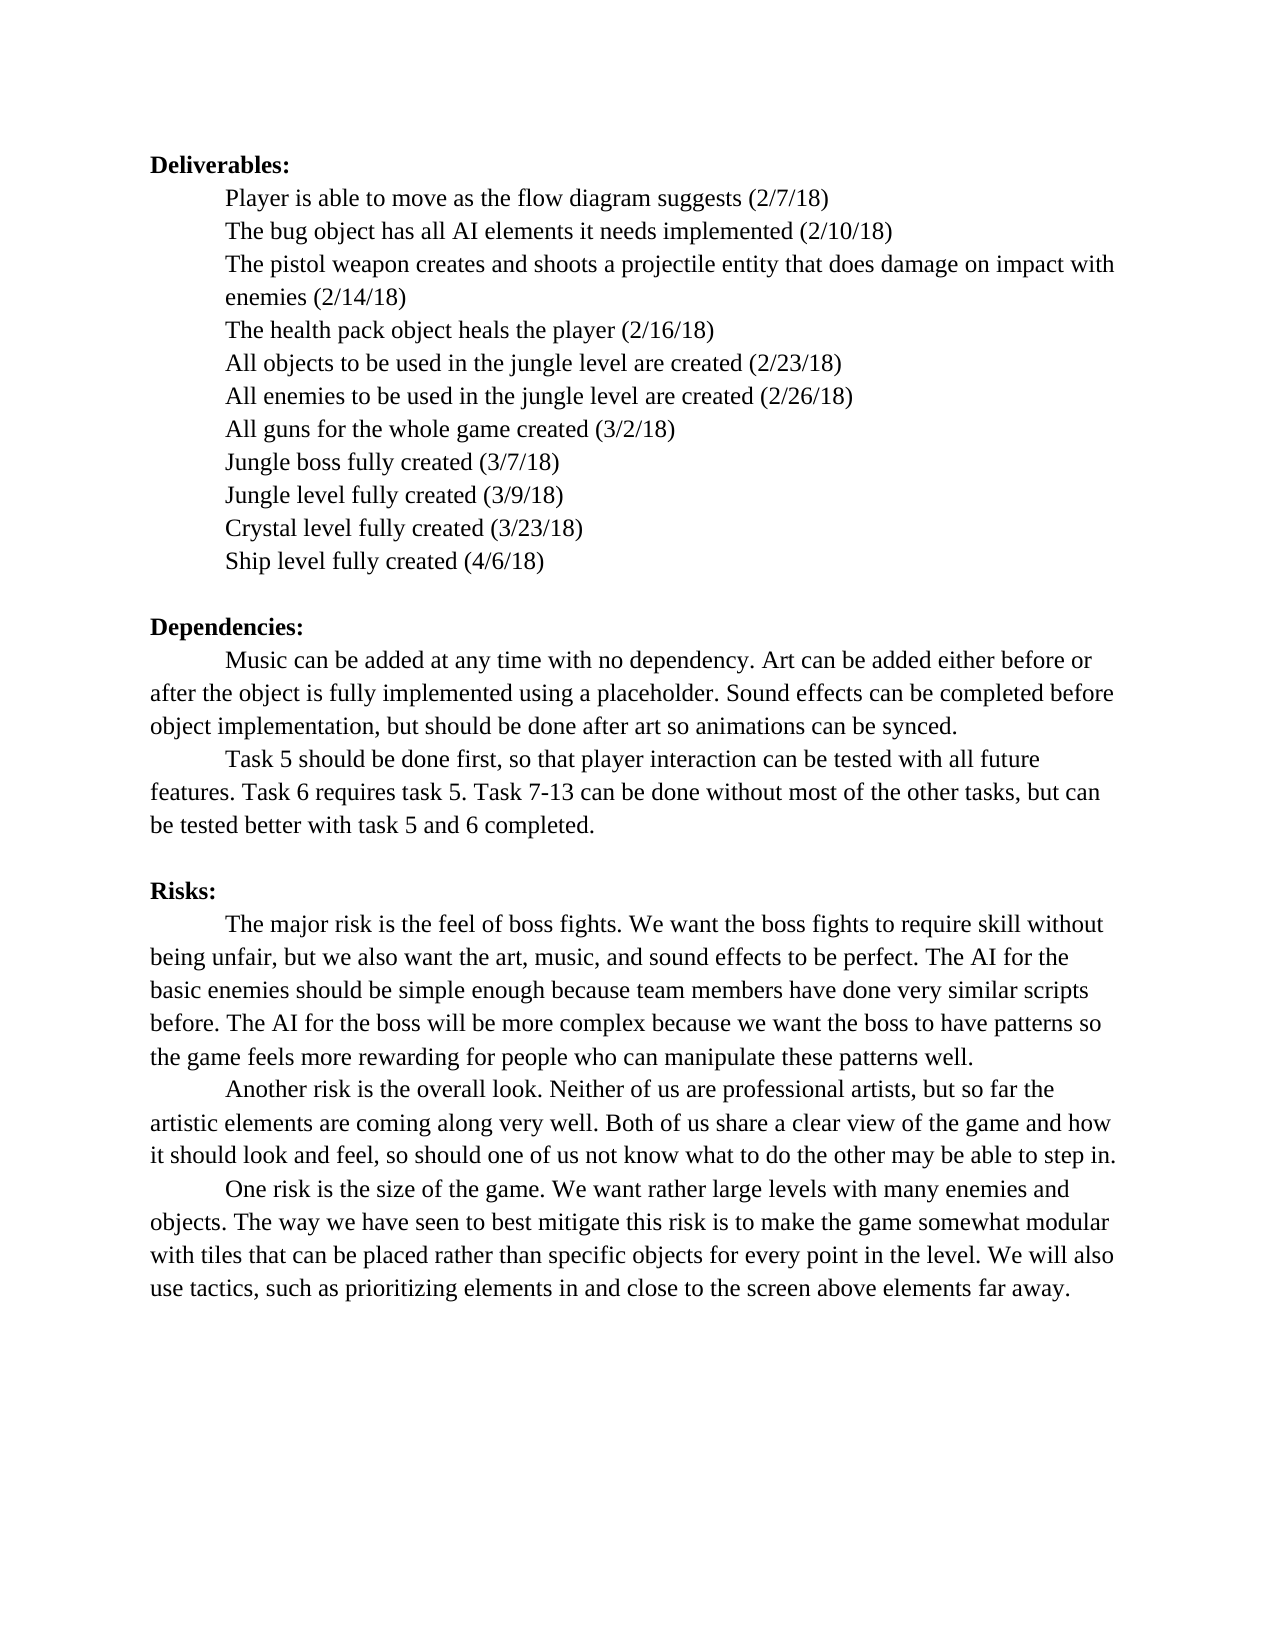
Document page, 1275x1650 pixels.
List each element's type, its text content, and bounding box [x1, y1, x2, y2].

text Jungle level fully created (3/9/18) [150, 480, 1125, 509]
text The bug object has all AI elements it needs implemented (2/10/18) [150, 216, 1125, 245]
text Dependencies: [150, 612, 1125, 641]
text Deliverables: [150, 150, 1125, 179]
text The major risk is the feel of boss fights. We want the boss fights to require skill without being unfair, but we also want the art, music, and sound effects to be perfect. The AI for the basic enemies should be simple enough because team members have done very similar scripts before. The AI for the boss will be more complex because we want the boss to have patterns so the game feels more rewarding for people who can manipulate these patterns well. [150, 909, 1125, 1070]
text Another risk is the overall look. Neither of us are professional artists, but so far the artistic elements are coming along very well. Both of us share a clear view of the game and how it should look and feel, so should one of us not know what to do the other may be able to step in. [150, 1074, 1125, 1169]
text Music can be added at any time with no dependency. Art can be added either before or after the object is fully implemented using a placeholder. Sound effects can be completed before object implementation, but should be done after art so animations can be synced. [150, 645, 1125, 740]
text Task 5 should be done first, so that player interaction can be tested with all future features. Task 6 requires task 5. Task 7-13 can be done without most of the other tasks, but can be tested better with task 5 and 6 completed. [150, 744, 1125, 839]
text All guns for the whole game created (3/2/18) [150, 414, 1125, 443]
text Ship level fully created (4/6/18) [150, 546, 1125, 575]
text One risk is the size of the game. We want rather large levels with many enemies and objects. The way we have seen to best mitigate this risk is to make the game somewhat modular with tiles that can be placed rather than specific objects for every point in the level. We will also use tactics, such as prioritizing elements in and close to the screen above elements far away. [150, 1174, 1125, 1301]
text The pistol weapon creates and shoots a projectile entity that does damage on impact with enemies (2/14/18) [225, 249, 1125, 311]
text Crystal level fully created (3/23/18) [150, 513, 1125, 542]
text All enemies to be used in the jungle level are created (2/26/18) [150, 381, 1125, 410]
text Player is able to move as the flow diagram suggests (2/7/18) [150, 183, 1125, 212]
text Jungle boss fully created (3/7/18) [150, 447, 1125, 476]
text The health pack object heals the player (2/16/18) [150, 315, 1125, 344]
text Risks: [150, 876, 1125, 905]
text All objects to be used in the jungle level are created (2/23/18) [150, 348, 1125, 377]
